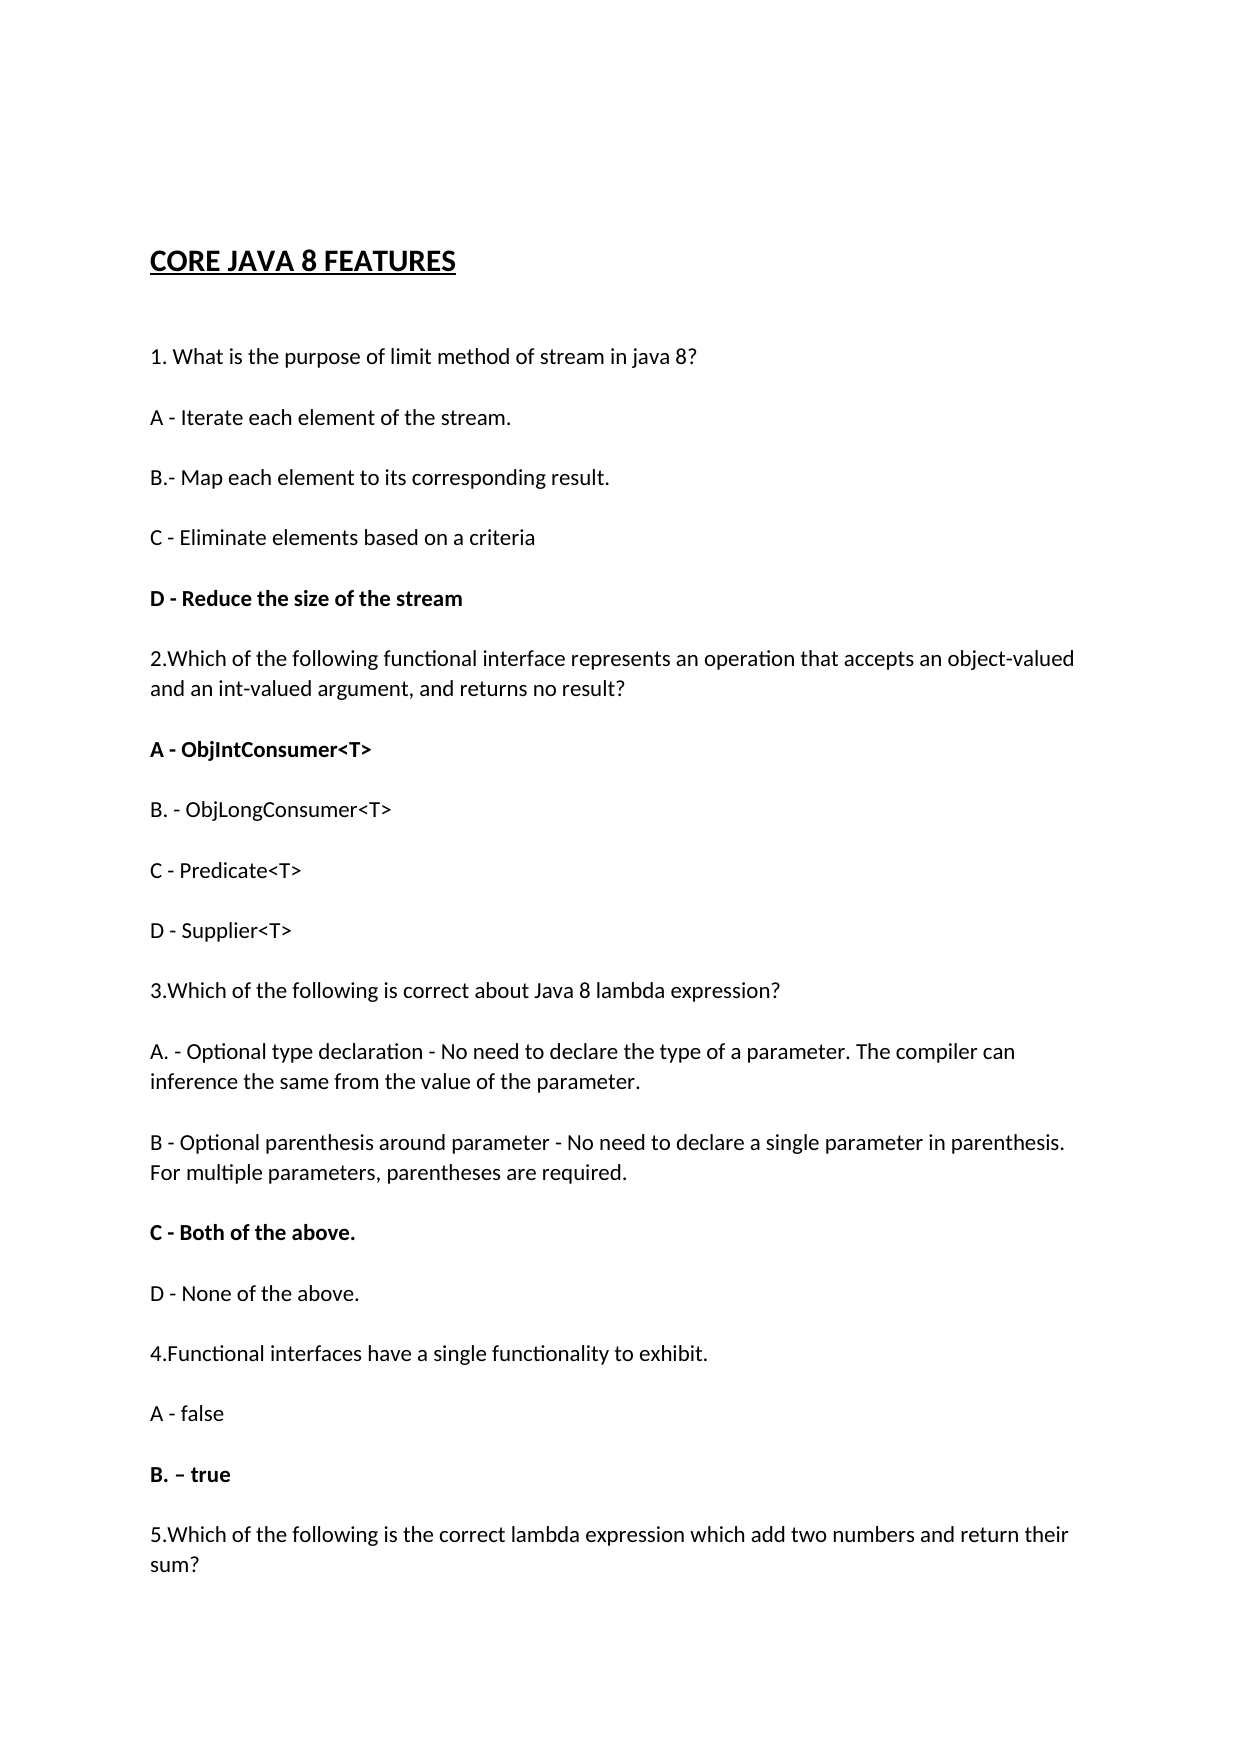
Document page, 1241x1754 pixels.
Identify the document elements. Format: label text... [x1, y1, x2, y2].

text C - Both of the above. [150, 1218, 1090, 1246]
text C - Eliminate elements based on a criteria [150, 523, 1090, 551]
text D - None of the above. [150, 1279, 1090, 1307]
text 4.Functional interfaces have a single functionality to exhibit. [150, 1339, 1090, 1367]
text B - Optional parenthesis around parameter - No need to declare a single parameter in parenthesis. For multiple parameters, parentheses are required. [150, 1128, 1090, 1186]
text 5.Which of the following is the correct lambda expression which add two numbers and return their sum? [150, 1520, 1090, 1578]
text D - Reduce the size of the stream [150, 584, 1090, 612]
text A - false [150, 1399, 1090, 1427]
text D - Supplier<T> [150, 916, 1090, 944]
text B.- Map each element to its corresponding result. [150, 463, 1090, 491]
text 1. What is the purpose of limit method of stream in java 8? [150, 342, 1090, 370]
text B. - ObjLongConsumer<T> [150, 795, 1090, 823]
text C - Predicate<T> [150, 856, 1090, 884]
text 2.Which of the following functional interface represents an operation that accepts an object-valued and an int-valued argument, and returns no result? [150, 644, 1090, 702]
text A - ObjIntConsumer<T> [150, 735, 1090, 763]
text A - Iterate each element of the stream. [150, 403, 1090, 431]
text A. - Optional type declaration - No need to declare the type of a parameter. The compiler can inference the same from the value of the parameter. [150, 1037, 1090, 1095]
text CORE JAVA 8 FEATURES [150, 241, 1090, 279]
text 3.Which of the following is correct about Java 8 lambda expression? [150, 977, 1090, 1004]
text B. – true [150, 1460, 1090, 1488]
